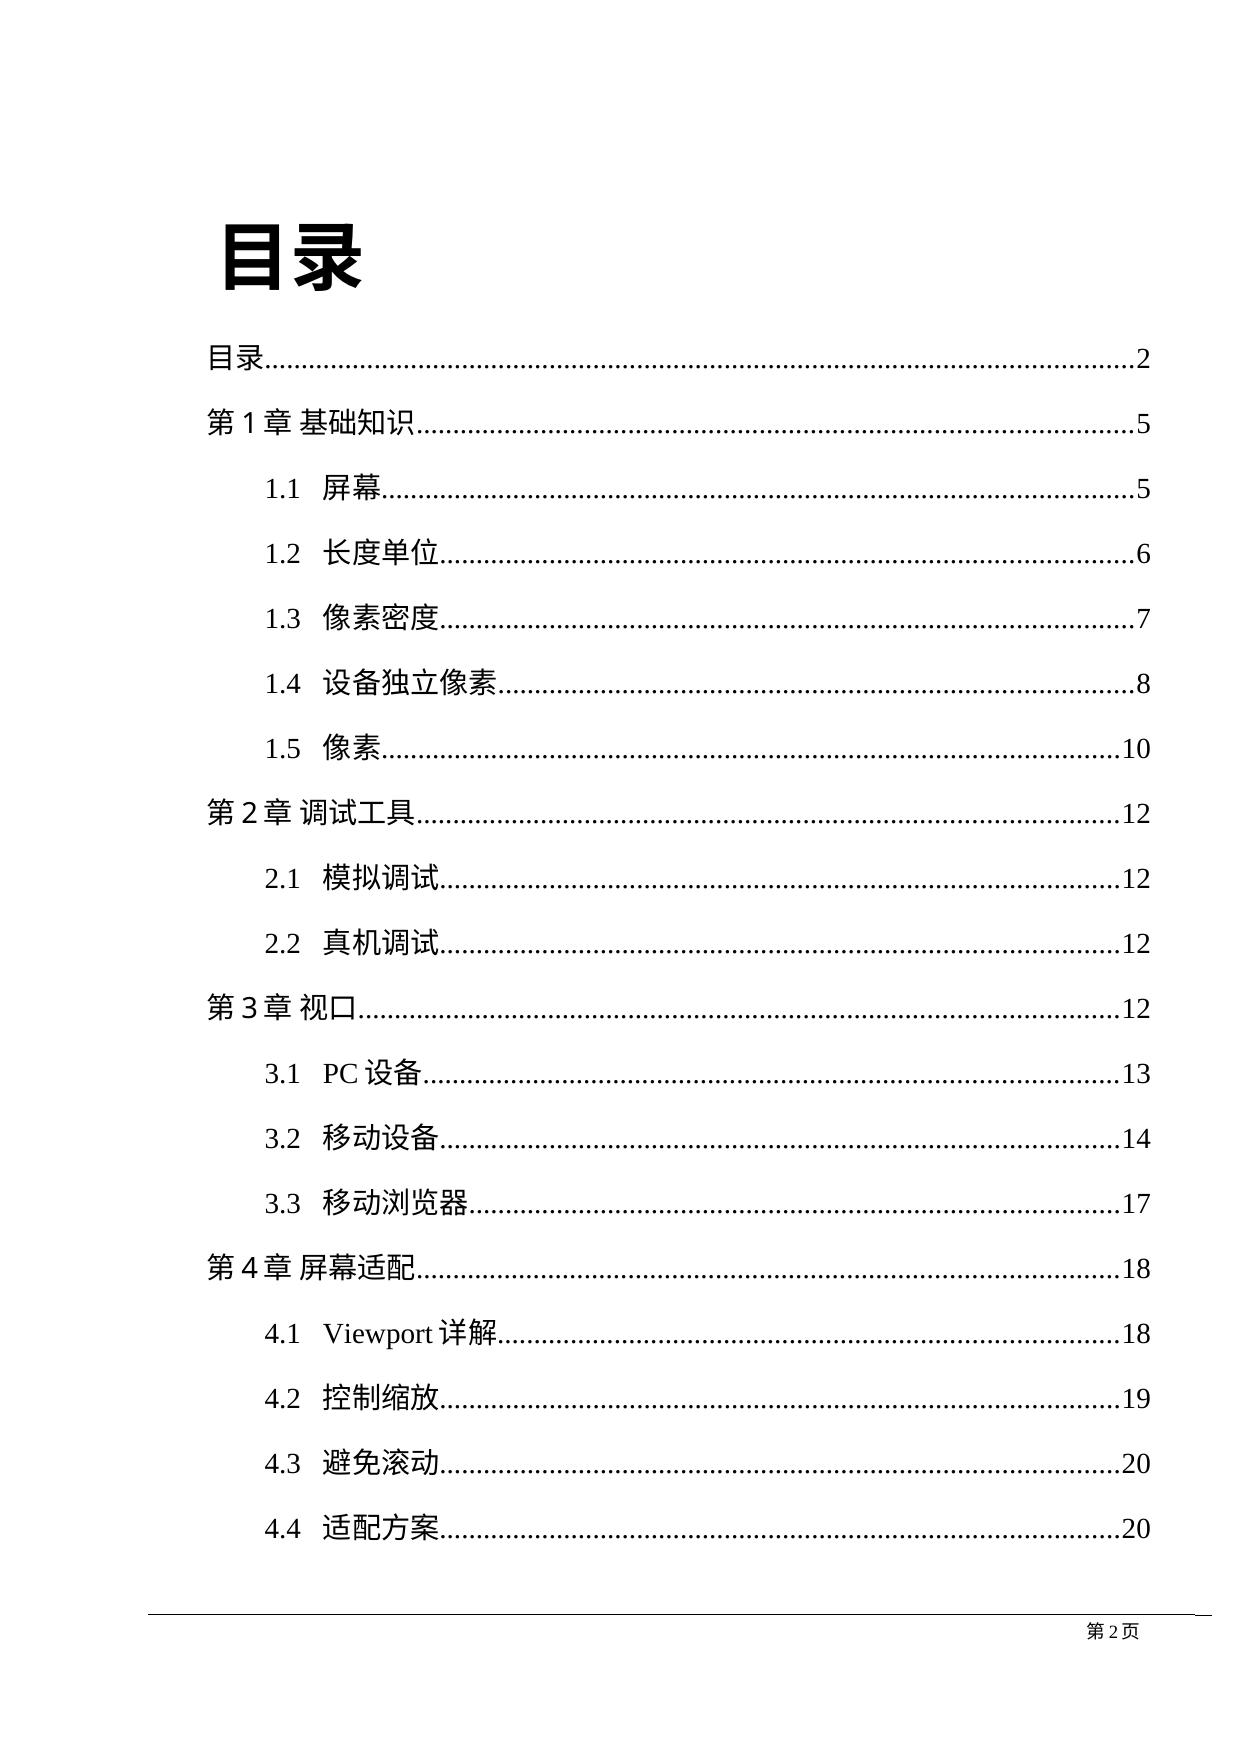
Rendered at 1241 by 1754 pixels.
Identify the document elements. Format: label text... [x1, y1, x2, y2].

text 目录 2 [148, 323, 1152, 388]
text 4.3 避免滚动 20 [206, 1428, 1152, 1493]
text 3.1 PC设备 13 [206, 1038, 1152, 1103]
text 1.5 像素 10 [206, 713, 1152, 778]
text 3.2 移动设备 14 [206, 1103, 1152, 1168]
text 1.4 设备独立像素 8 [206, 648, 1152, 713]
text 第2章 调试工具 12 [148, 778, 1152, 843]
text 1.1 屏幕 5 [206, 453, 1152, 518]
text 第1章 基础知识 5 [148, 388, 1152, 453]
text 1.2 长度单位 6 [206, 518, 1152, 583]
title 目录 [148, 187, 1152, 317]
text 4.2 控制缩放 19 [206, 1363, 1152, 1428]
text 3.3 移动浏览器 17 [206, 1168, 1152, 1233]
text 第3章 视口 12 [148, 973, 1152, 1038]
text 2.1 模拟调试 12 [206, 843, 1152, 908]
text 1.3 像素密度 7 [206, 583, 1152, 648]
text 第4章 屏幕适配 18 [148, 1233, 1152, 1298]
text 4.1 Viewport详解 18 [206, 1298, 1152, 1363]
text 4.4 适配方案 20 [206, 1493, 1152, 1558]
text 2.2 真机调试 12 [206, 908, 1152, 973]
